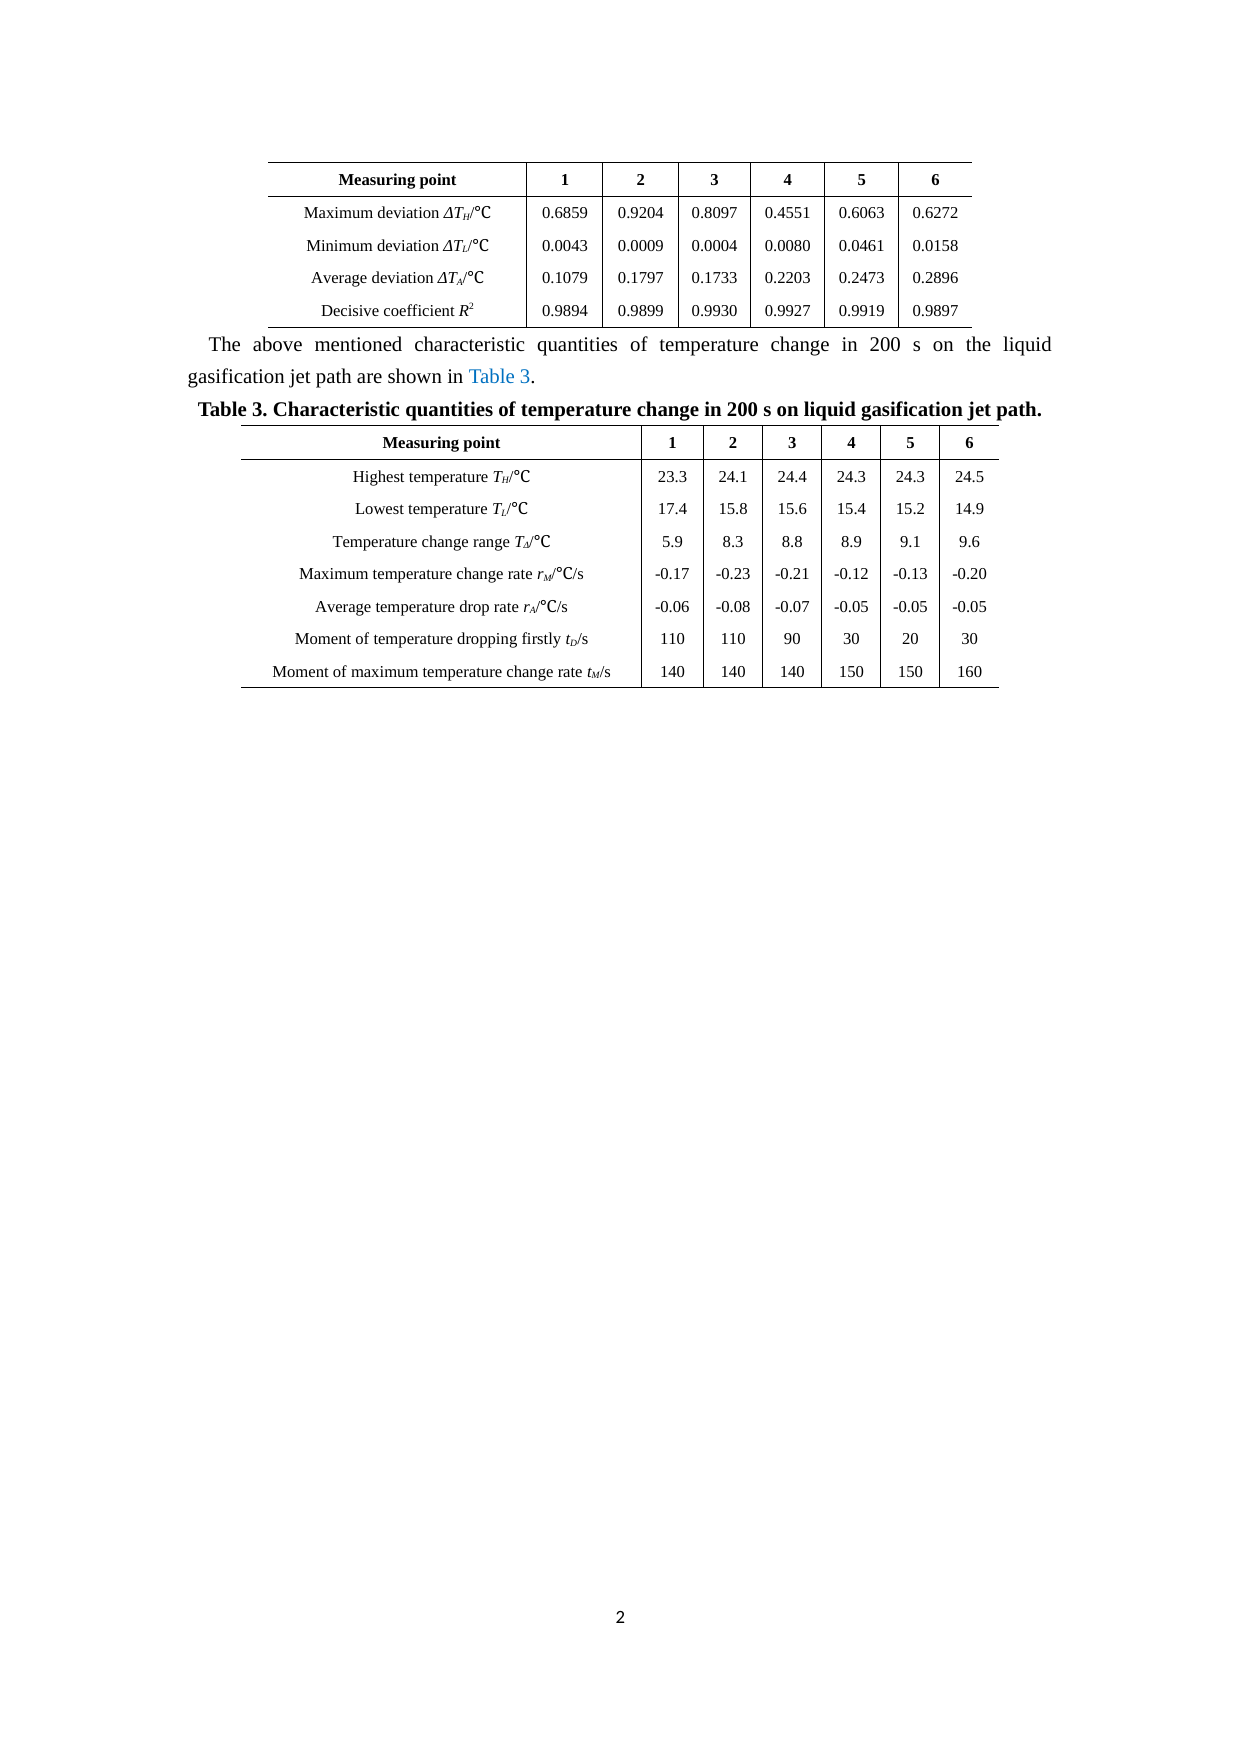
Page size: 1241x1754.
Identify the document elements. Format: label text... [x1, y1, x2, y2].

table_cell 0.9930 [679, 294, 750, 327]
table_cell 5.9 [642, 525, 703, 557]
table_cell -0.12 [822, 557, 880, 590]
table_cell 0.9894 [527, 294, 602, 327]
table_header 2 [704, 426, 762, 459]
table_cell 110 [704, 622, 762, 655]
table_cell -0.08 [704, 590, 762, 622]
table_header 4 [822, 426, 880, 459]
table_cell -0.05 [940, 590, 999, 622]
table_cell 8.8 [763, 525, 821, 557]
table_cell 17.4 [642, 492, 703, 525]
table_header 3 [679, 163, 750, 196]
table_cell Temperature change range TΔ/℃ [241, 525, 641, 557]
table_cell 9.1 [881, 525, 939, 557]
table_cell Maximum temperature change rate rM/℃/s [241, 557, 641, 590]
table_cell 8.9 [822, 525, 880, 557]
table_cell 24.4 [763, 460, 821, 492]
table_cell 30 [940, 622, 999, 655]
table_header 3 [763, 426, 821, 459]
table_cell 0.2203 [751, 262, 824, 294]
table_cell Maximum deviation ΔTH/℃ [268, 197, 526, 229]
table_header Measuring point [268, 163, 526, 196]
table_header 1 [642, 426, 703, 459]
table_cell 0.6063 [825, 197, 898, 229]
table_cell -0.20 [940, 557, 999, 590]
table_cell 0.9204 [603, 197, 678, 229]
table_cell 0.0461 [825, 229, 898, 262]
table_cell -0.21 [763, 557, 821, 590]
table_cell 0.2896 [899, 262, 972, 294]
table_cell 160 [940, 655, 999, 687]
table_cell 20 [881, 622, 939, 655]
table_cell 140 [642, 655, 703, 687]
table_cell 24.5 [940, 460, 999, 492]
table_cell 0.9899 [603, 294, 678, 327]
table_cell -0.05 [881, 590, 939, 622]
table_header 6 [940, 426, 999, 459]
table_cell 0.9897 [899, 294, 972, 327]
table_cell Average deviation ΔTA/℃ [268, 262, 526, 294]
table_header 5 [825, 163, 898, 196]
table_cell 0.8097 [679, 197, 750, 229]
table_cell 0.0004 [679, 229, 750, 262]
table_cell Decisive coefficient R2 [268, 294, 526, 327]
table_cell 15.6 [763, 492, 821, 525]
table_cell 0.0043 [527, 229, 602, 262]
table_cell 15.2 [881, 492, 939, 525]
table_cell 0.0158 [899, 229, 972, 262]
table_cell -0.05 [822, 590, 880, 622]
table_cell 23.3 [642, 460, 703, 492]
table_cell 24.1 [704, 460, 762, 492]
table_header 2 [603, 163, 678, 196]
table_cell 15.4 [822, 492, 880, 525]
table_cell Average temperature drop rate rA/℃/s [241, 590, 641, 622]
table_cell 9.6 [940, 525, 999, 557]
table_cell -0.07 [763, 590, 821, 622]
table_cell 0.1797 [603, 262, 678, 294]
table_cell 0.0080 [751, 229, 824, 262]
table_cell Moment of maximum temperature change rate tM/s [241, 655, 641, 687]
table_header 5 [881, 426, 939, 459]
table_header 4 [751, 163, 824, 196]
table_cell -0.13 [881, 557, 939, 590]
table_cell 24.3 [822, 460, 880, 492]
table_cell 0.1733 [679, 262, 750, 294]
table_cell Moment of temperature dropping firstly tD/s [241, 622, 641, 655]
table_cell 0.2473 [825, 262, 898, 294]
table_cell 110 [642, 622, 703, 655]
table_cell 150 [822, 655, 880, 687]
table_cell Highest temperature TH/℃ [241, 460, 641, 492]
table_cell 140 [704, 655, 762, 687]
table_cell -0.23 [704, 557, 762, 590]
table_cell 0.6859 [527, 197, 602, 229]
table_cell 8.3 [704, 525, 762, 557]
table_cell 0.4551 [751, 197, 824, 229]
text Table 3. Characteristic quantities of temperature change in 200 s on liquid gasification jet path. [187, 393, 1053, 425]
table_cell 24.3 [881, 460, 939, 492]
table_header 6 [899, 163, 972, 196]
table_cell -0.17 [642, 557, 703, 590]
table_cell 15.8 [704, 492, 762, 525]
table_cell 0.1079 [527, 262, 602, 294]
table_header 1 [527, 163, 602, 196]
table_cell 0.9927 [751, 294, 824, 327]
table_cell Lowest temperature TL/℃ [241, 492, 641, 525]
table_cell 0.9919 [825, 294, 898, 327]
table_header Measuring point [241, 426, 641, 459]
table_cell 30 [822, 622, 880, 655]
table_cell 150 [881, 655, 939, 687]
table_cell 0.6272 [899, 197, 972, 229]
table_cell -0.06 [642, 590, 703, 622]
table_cell 90 [763, 622, 821, 655]
table_cell Minimum deviation ΔTL/℃ [268, 229, 526, 262]
table_cell 0.0009 [603, 229, 678, 262]
table_cell 14.9 [940, 492, 999, 525]
table_cell 140 [763, 655, 821, 687]
text The above mentioned characteristic quantities of temperature change in 200 s on the liquid gasification jet path are shown in Table 3. [187, 328, 1053, 393]
